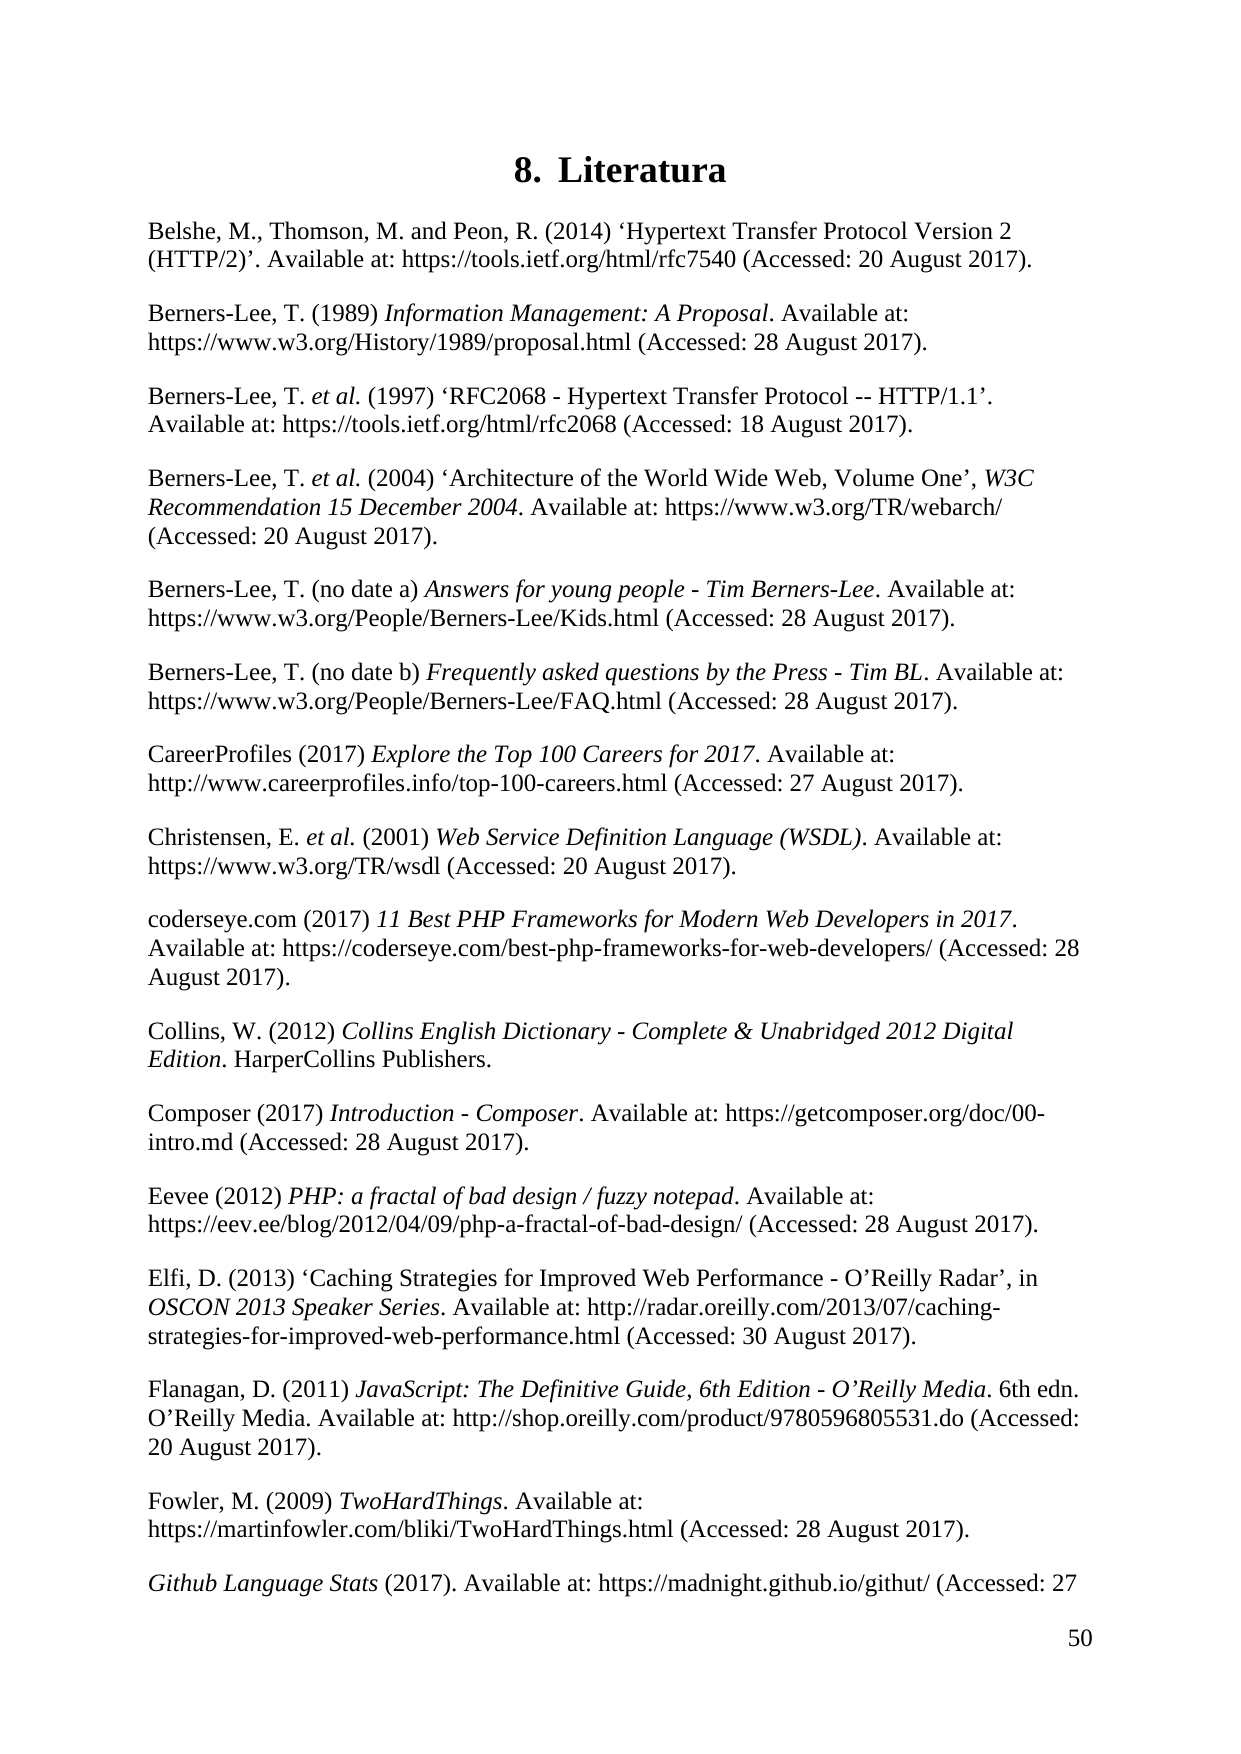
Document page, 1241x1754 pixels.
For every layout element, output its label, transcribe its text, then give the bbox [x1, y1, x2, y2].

text CareerProfiles (2017) Explore the Top 100 Careers for 2017. Available at: http://www.careerprofiles.info/top-100-careers.html (Accessed: 27 August 2017). [148, 739, 1093, 797]
text Elfi, D. (2013) ‘Caching Strategies for Improved Web Performance - O’Reilly Radar’, in OSCON 2013 Speaker Series. Available at: http://radar.oreilly.com/2013/07/caching-strategies-for-improved-web-performance.html (Accessed: 30 August 2017). [148, 1263, 1093, 1349]
text Collins, W. (2012) Collins English Dictionary - Complete & Unabridged 2012 Digital Edition. HarperCollins Publishers. [148, 1016, 1093, 1073]
text Berners-Lee, T. (no date b) Frequently asked questions by the Press - Tim BL. Available at: https://www.w3.org/People/Berners-Lee/FAQ.html (Accessed: 28 August 2017). [148, 657, 1093, 714]
text Fowler, M. (2009) TwoHardThings. Available at: https://martinfowler.com/bliki/TwoHardThings.html (Accessed: 28 August 2017). [148, 1486, 1093, 1543]
text Berners-Lee, T. et al. (1997) ‘RFC2068 - Hypertext Transfer Protocol -- HTTP/1.1’. Available at: https://tools.ietf.org/html/rfc2068 (Accessed: 18 August 2017). [148, 381, 1093, 438]
text Berners-Lee, T. (1989) Information Management: A Proposal. Available at: https://www.w3.org/History/1989/proposal.html (Accessed: 28 August 2017). [148, 298, 1093, 356]
text Composer (2017) Introduction - Composer. Available at: https://getcomposer.org/doc/00-intro.md (Accessed: 28 August 2017). [148, 1098, 1093, 1156]
text Flanagan, D. (2011) JavaScript: The Definitive Guide, 6th Edition - O’Reilly Media. 6th edn. O’Reilly Media. Available at: http://shop.oreilly.com/product/9780596805531.do (Accessed: 20 August 2017). [148, 1374, 1093, 1461]
text coderseye.com (2017) 11 Best PHP Frameworks for Modern Web Developers in 2017. Available at: https://coderseye.com/best-php-frameworks-for-web-developers/ (Accessed: 28 August 2017). [148, 904, 1093, 991]
text Eevee (2012) PHP: a fractal of bad design / fuzzy notepad. Available at: https://eev.ee/blog/2012/04/09/php-a-fractal-of-bad-design/ (Accessed: 28 August 2017). [148, 1181, 1093, 1238]
text Github Language Stats (2017). Available at: https://madnight.github.io/githut/ (Accessed: 27 August 2017). [148, 1568, 1093, 1597]
text Berners-Lee, T. (no date a) Answers for young people - Tim Berners-Lee. Available at: https://www.w3.org/People/Berners-Lee/Kids.html (Accessed: 28 August 2017). [148, 574, 1093, 632]
text Belshe, M., Thomson, M. and Peon, R. (2014) ‘Hypertext Transfer Protocol Version 2 (HTTP/2)’. Available at: https://tools.ietf.org/html/rfc7540 (Accessed: 20 August 2017). [148, 216, 1093, 273]
text Literatura [148, 148, 1093, 191]
text Berners-Lee, T. et al. (2004) ‘Architecture of the World Wide Web, Volume One’, W3C Recommendation 15 December 2004. Available at: https://www.w3.org/TR/webarch/ (Accessed: 20 August 2017). [148, 463, 1093, 549]
text Christensen, E. et al. (2001) Web Service Definition Language (WSDL). Available at: https://www.w3.org/TR/wsdl (Accessed: 20 August 2017). [148, 822, 1093, 879]
